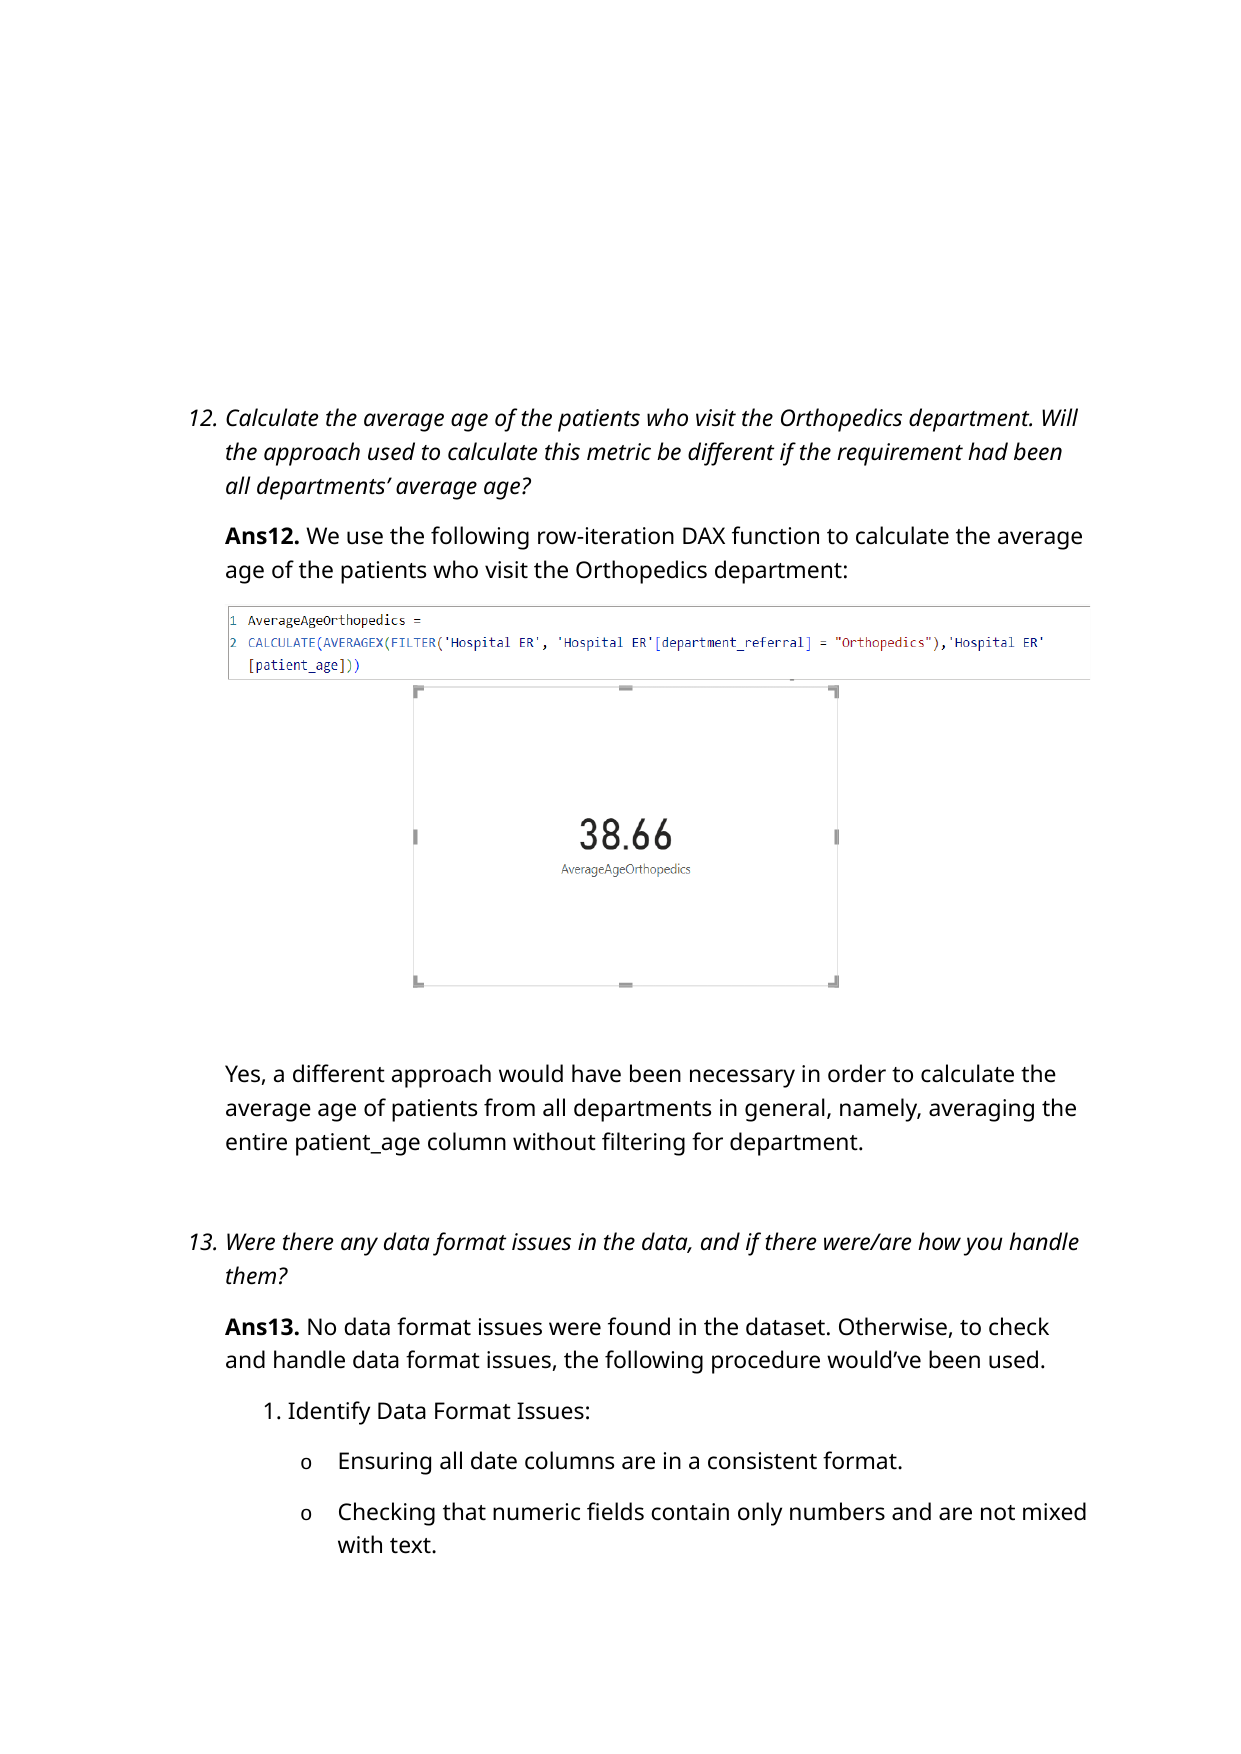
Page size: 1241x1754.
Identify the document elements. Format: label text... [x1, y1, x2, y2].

list Checking that numeric fields contain only numbers and are not mixed with text. [300, 1495, 1090, 1560]
text 1. Identify Data Format Issues: [262, 1394, 1090, 1426]
picture [224, 604, 1091, 1001]
text Ans13. No data format issues were found in the dataset. Otherwise, to check and handle data format issues, the following procedure would’ve been used. [225, 1310, 1090, 1375]
text Ans12. We use the following row-iteration DAX function to calculate the average age of the patients who visit the Orthopedics department: [225, 520, 1090, 585]
list Were there any data format issues in the data, and if there were/are how you handle them? [187, 1226, 1090, 1291]
list Calculate the average age of the patients who visit the Orthopedics department. Will the approach used to calculate this metric be different if the requirement had been all departments’ average age? [187, 402, 1090, 501]
list Ensuring all date columns are in a consistent format. [300, 1445, 1090, 1476]
text Yes, a different approach would have been necessary in order to calculate the average age of patients from all departments in general, namely, averaging the entire patient_age column without filtering for department. [225, 1058, 1090, 1157]
